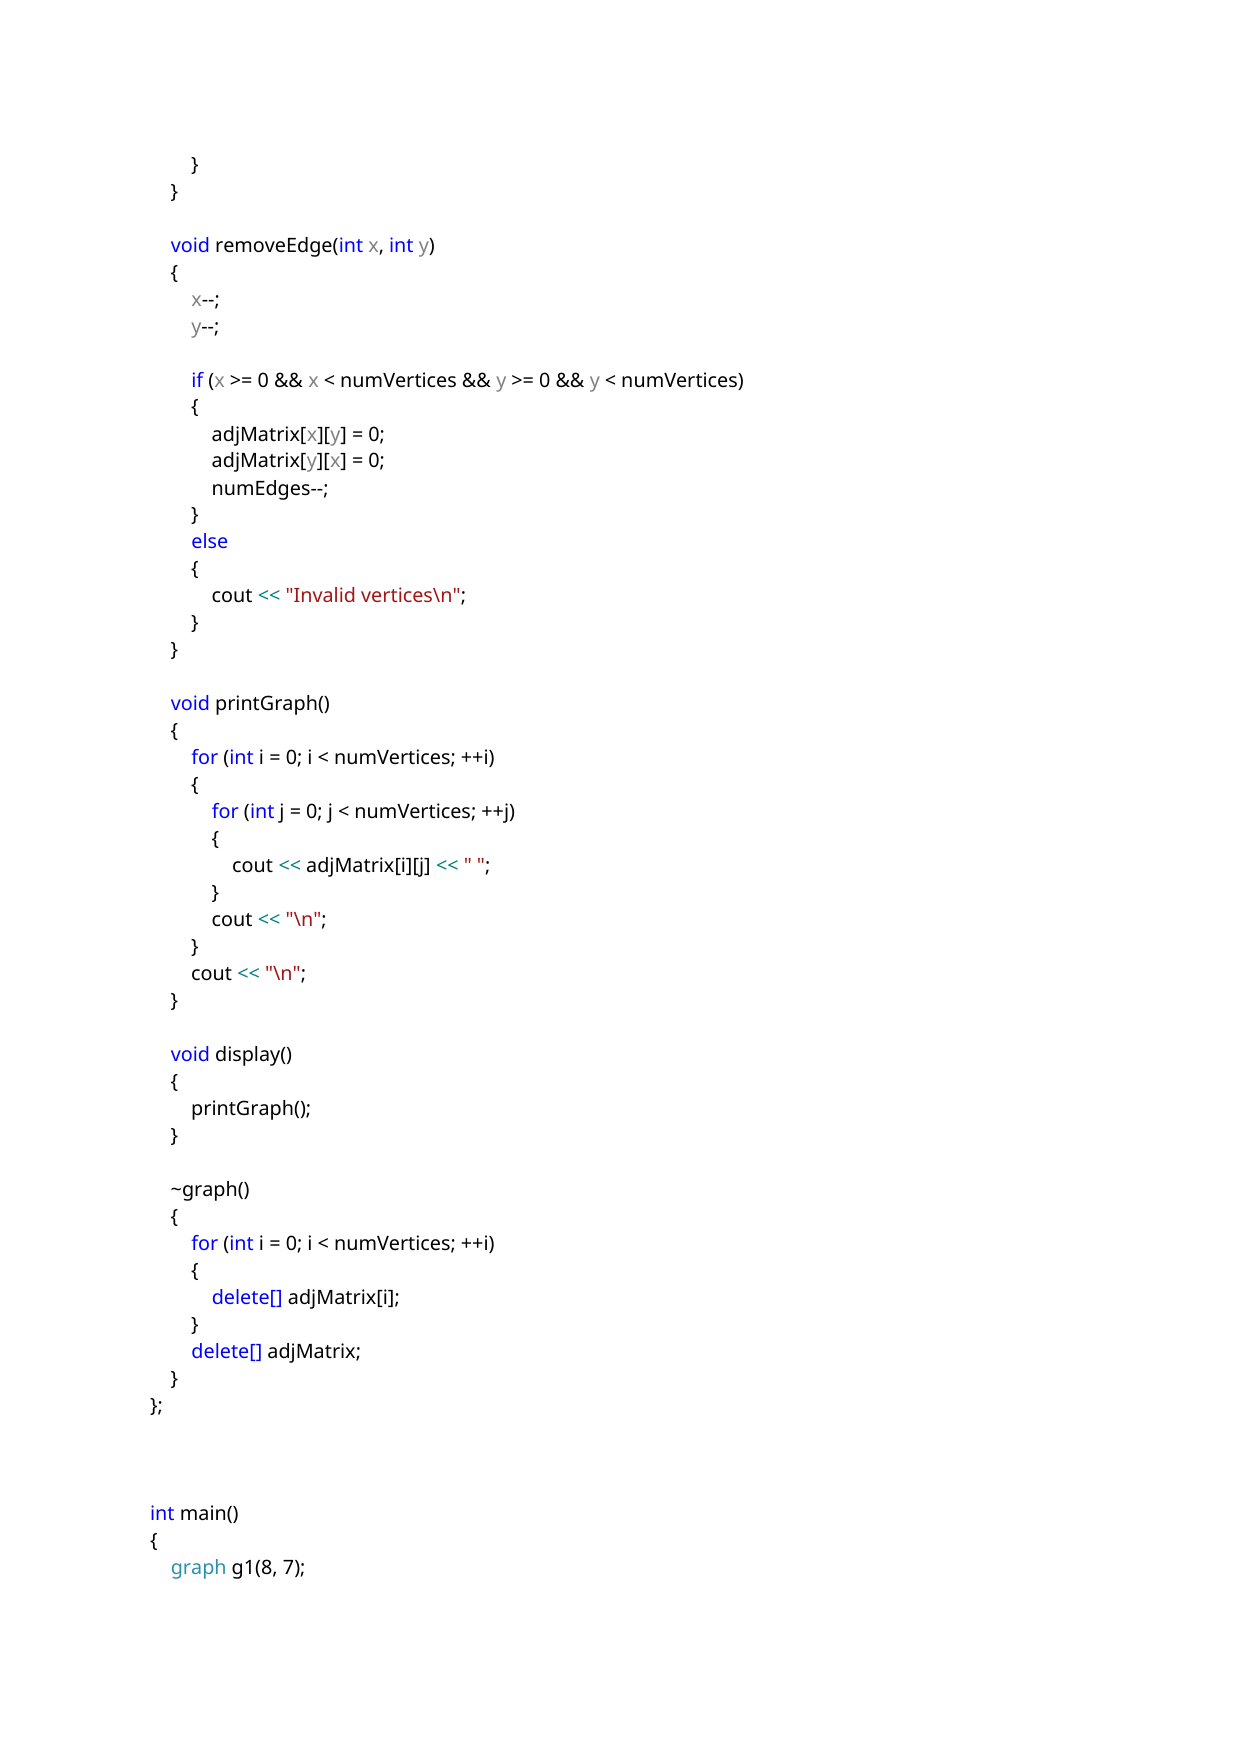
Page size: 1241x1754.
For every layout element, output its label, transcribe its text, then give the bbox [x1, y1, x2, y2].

text { [150, 1526, 1090, 1553]
text { [150, 555, 1090, 582]
text } [150, 932, 1090, 959]
text cout << "\n"; [150, 905, 1090, 932]
text for (int i = 0; i < numVertices; ++i) [150, 743, 1090, 771]
text if (x >= 0 && x < numVertices && y >= 0 && y < numVertices) [150, 366, 1090, 393]
text { [150, 393, 1090, 420]
text } [150, 150, 1090, 177]
text { [150, 717, 1090, 743]
text delete[] adjMatrix[i]; [150, 1283, 1090, 1310]
text { [150, 1067, 1090, 1094]
text printGraph(); [150, 1094, 1090, 1121]
text } [150, 1121, 1090, 1148]
text ~graph() [150, 1175, 1090, 1202]
text for (int i = 0; i < numVertices; ++i) [150, 1229, 1090, 1256]
text numEdges--; [150, 474, 1090, 501]
text y--; [150, 312, 1090, 339]
text { [150, 258, 1090, 285]
text { [150, 771, 1090, 797]
text graph g1(8, 7); [150, 1553, 1090, 1580]
text { [150, 1256, 1090, 1283]
text } [150, 177, 1090, 204]
text } [150, 986, 1090, 1013]
text } [150, 609, 1090, 636]
text x--; [150, 285, 1090, 312]
text } [150, 878, 1090, 905]
text cout << "Invalid vertices\n"; [150, 582, 1090, 609]
text { [150, 824, 1090, 851]
text cout << "\n"; [150, 959, 1090, 986]
text } [150, 1310, 1090, 1337]
text { [150, 1202, 1090, 1229]
text void printGraph() [150, 689, 1090, 717]
text } [150, 636, 1090, 663]
text cout << adjMatrix[i][j] << " "; [150, 851, 1090, 878]
text delete[] adjMatrix; [150, 1337, 1090, 1364]
text adjMatrix[x][y] = 0; [150, 420, 1090, 447]
text void display() [150, 1040, 1090, 1067]
text void removeEdge(int x, int y) [150, 231, 1090, 258]
text } [150, 501, 1090, 528]
text int main() [150, 1499, 1090, 1526]
text adjMatrix[y][x] = 0; [150, 447, 1090, 474]
text else [150, 528, 1090, 555]
text } [150, 1364, 1090, 1391]
text for (int j = 0; j < numVertices; ++j) [150, 797, 1090, 824]
text }; [150, 1391, 1090, 1418]
